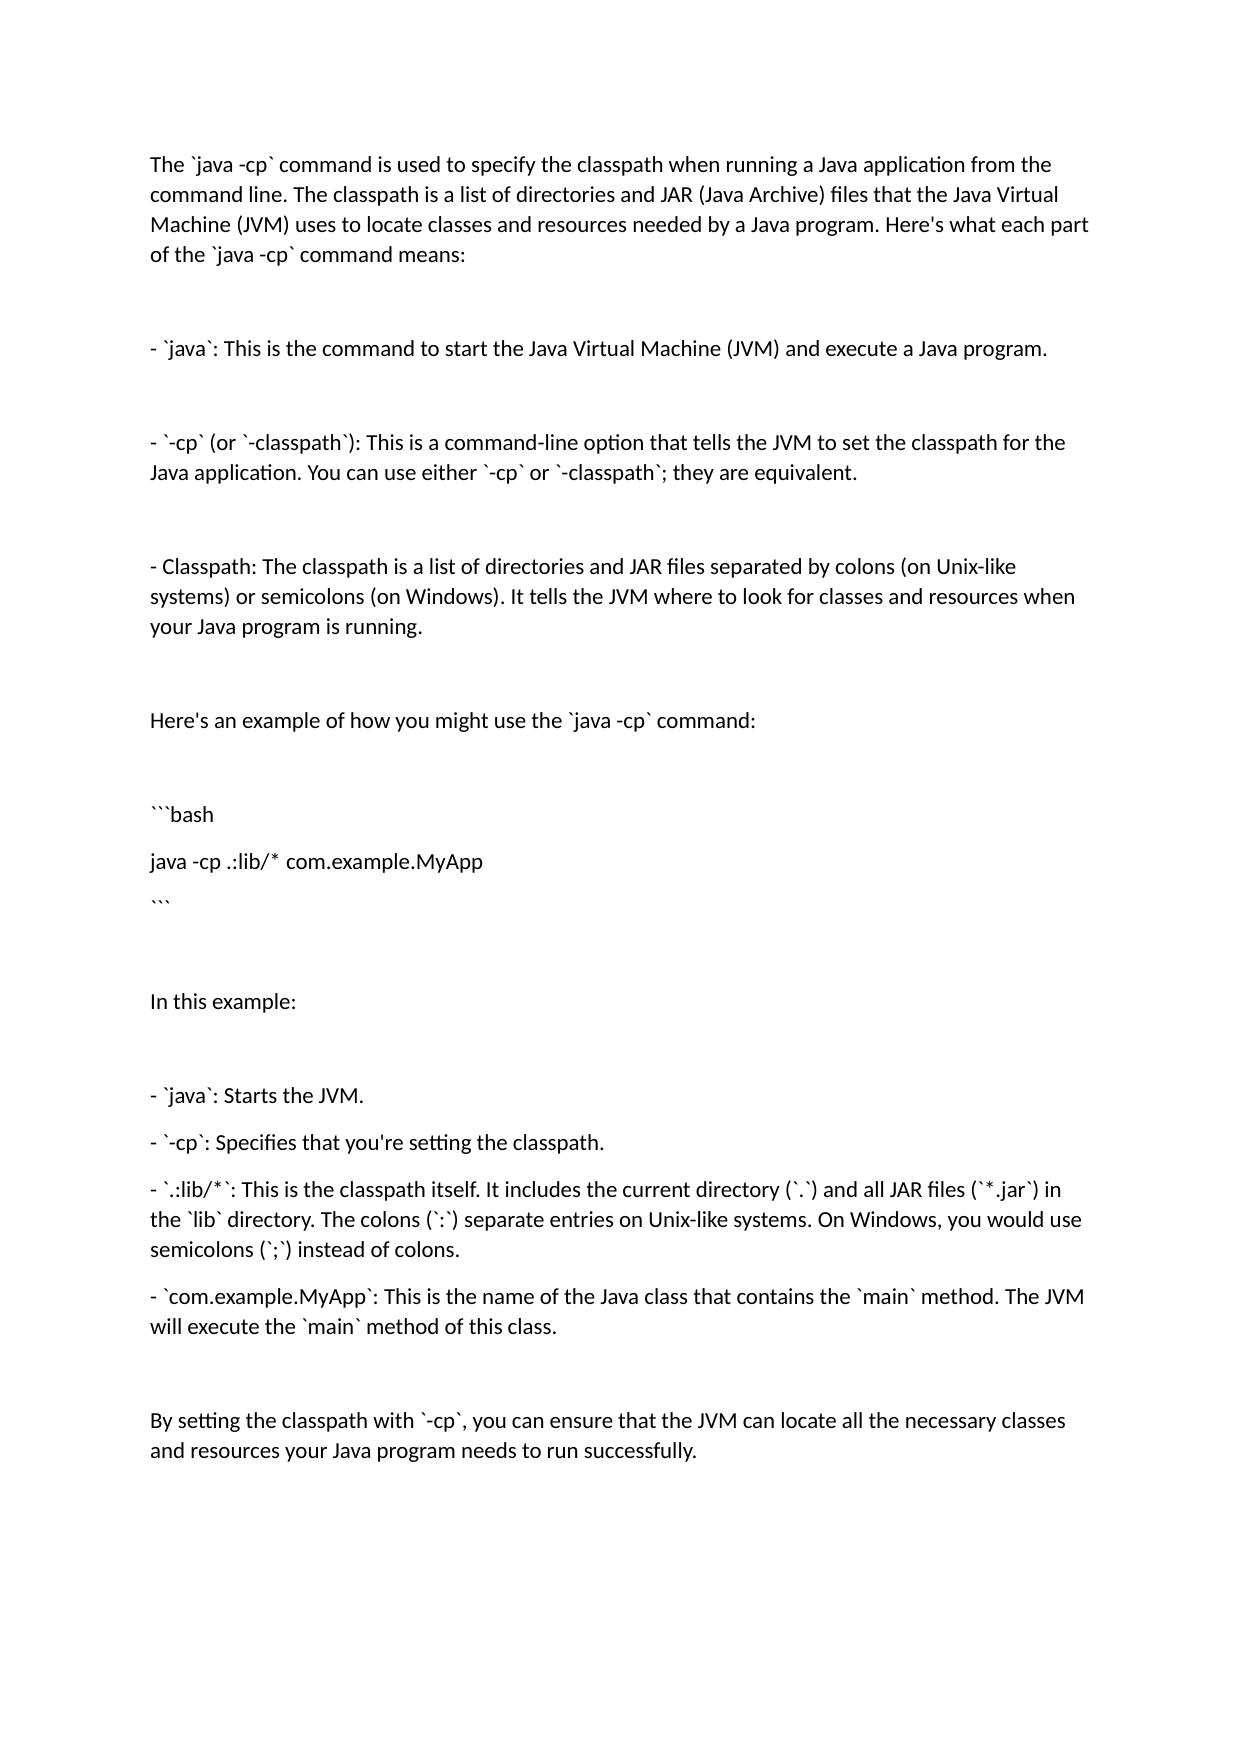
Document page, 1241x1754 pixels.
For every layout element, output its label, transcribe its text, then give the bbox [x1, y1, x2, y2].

text The `java -cp` command is used to specify the classpath when running a Java application from the command line. The classpath is a list of directories and JAR (Java Archive) files that the Java Virtual Machine (JVM) uses to locate classes and resources needed by a Java program. Here's what each part of the `java -cp` command means: [150, 150, 1090, 269]
text By setting the classpath with `-cp`, you can ensure that the JVM can locate all the necessary classes and resources your Java program needs to run successfully. [150, 1406, 1090, 1464]
text - `.:lib/*`: This is the classpath itself. It includes the current directory (`.`) and all JAR files (`*.jar`) in the `lib` directory. The colons (`:`) separate entries on Unix-like systems. On Windows, you would use semicolons (`;`) instead of colons. [150, 1175, 1090, 1263]
text ``` [150, 894, 1090, 922]
text In this example: [150, 987, 1090, 1016]
text - `com.example.MyApp`: This is the name of the Java class that contains the `main` method. The JVM will execute the `main` method of this class. [150, 1282, 1090, 1341]
text Here's an example of how you might use the `java -cp` command: [150, 706, 1090, 734]
text - `-cp`: Specifies that you're setting the classpath. [150, 1128, 1090, 1156]
text - Classpath: The classpath is a list of directories and JAR files separated by colons (on Unix-like systems) or semicolons (on Windows). It tells the JVM where to look for classes and resources when your Java program is running. [150, 552, 1090, 641]
text - `java`: This is the command to start the Java Virtual Machine (JVM) and execute a Java program. [150, 334, 1090, 362]
text java -cp .:lib/* com.example.MyApp [150, 847, 1090, 875]
text ```bash [150, 800, 1090, 828]
text - `java`: Starts the JVM. [150, 1081, 1090, 1109]
text - `-cp` (or `-classpath`): This is a command-line option that tells the JVM to set the classpath for the Java application. You can use either `-cp` or `-classpath`; they are equivalent. [150, 428, 1090, 486]
